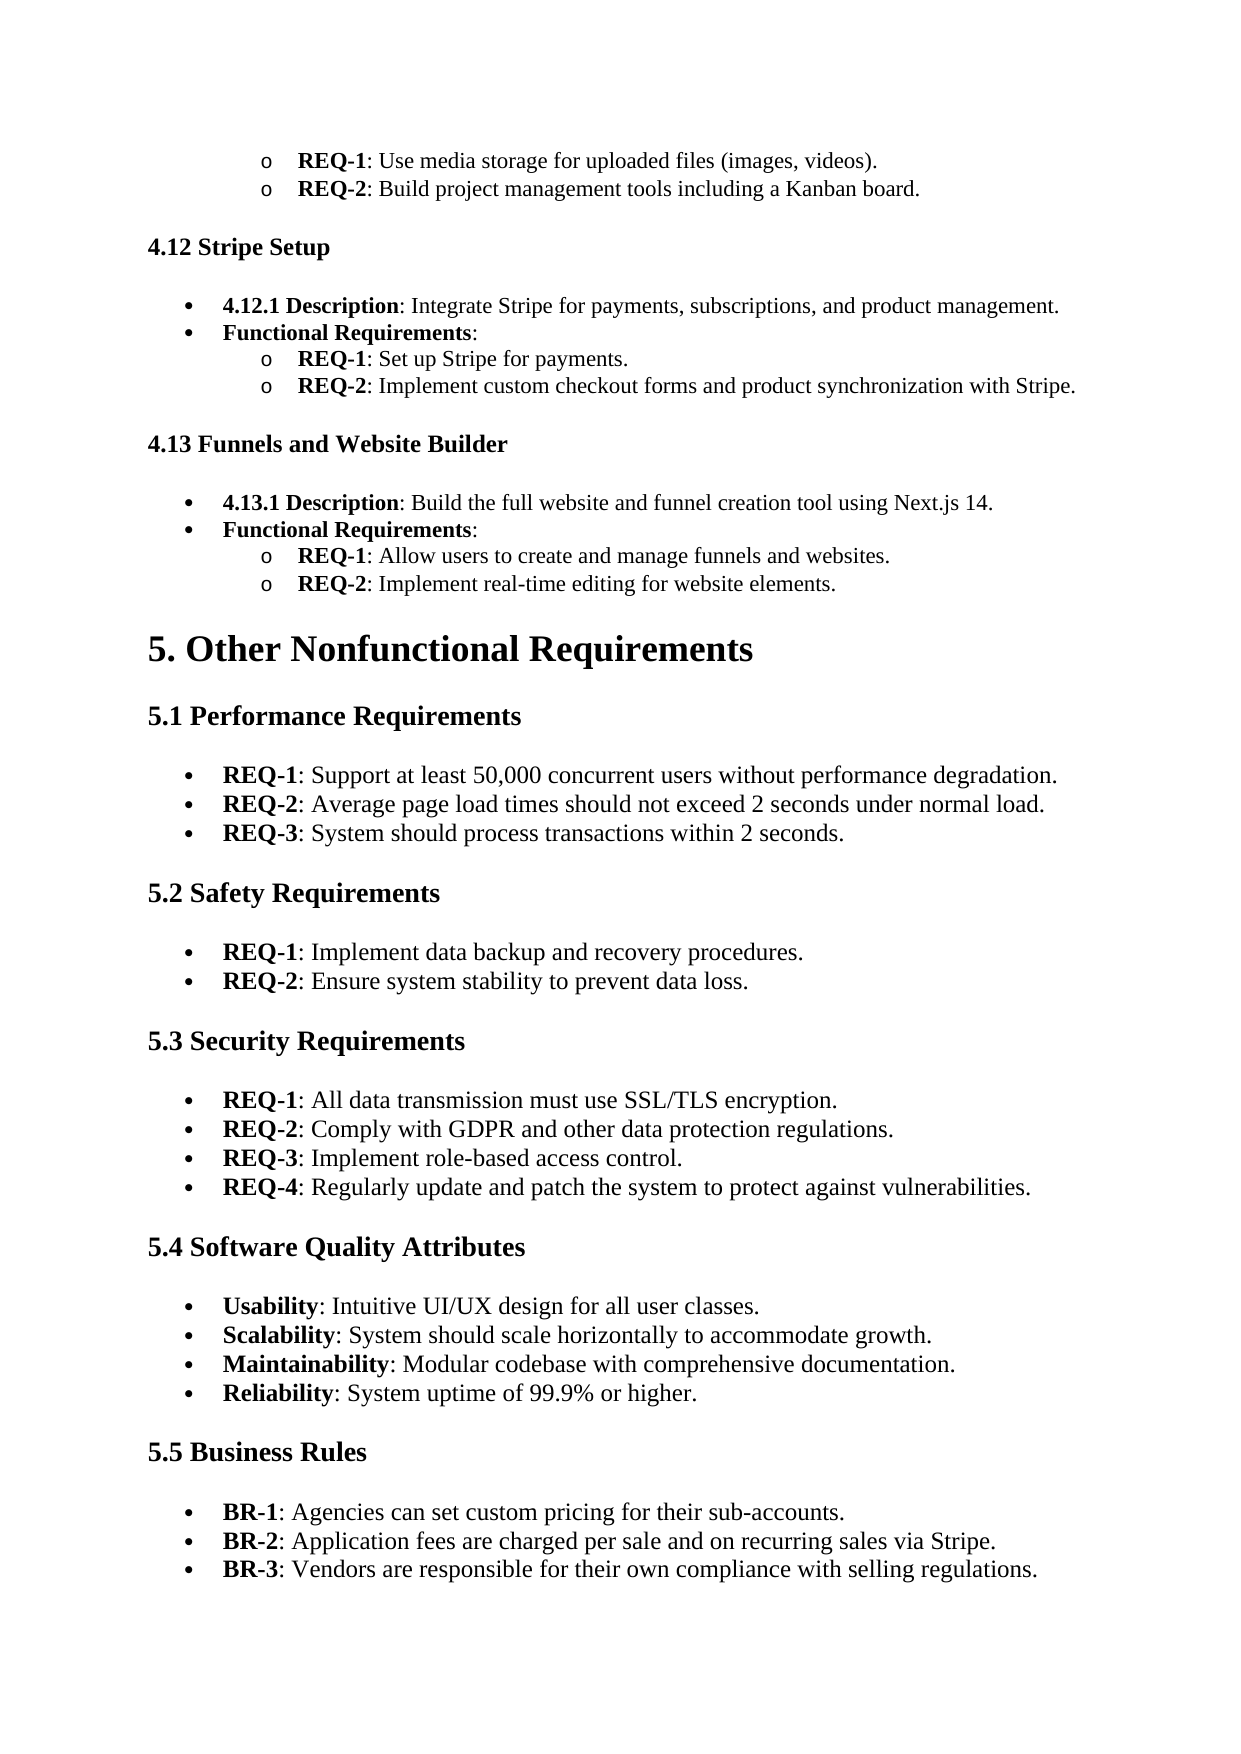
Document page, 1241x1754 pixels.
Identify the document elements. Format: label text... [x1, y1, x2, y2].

list Functional Requirements: [185, 516, 1093, 542]
list 4.12.1 Description: Integrate Stripe for payments, subscriptions, and product management. [185, 292, 1093, 318]
list REQ-2: Implement custom checkout forms and product synchronization with Stripe. [260, 372, 1093, 400]
list Maintainability: Modular codebase with comprehensive documentation. [185, 1349, 1093, 1378]
list REQ-1: Support at least 50,000 concurrent users without performance degradation. [185, 760, 1093, 789]
list Reliability: System uptime of 99.9% or higher. [185, 1378, 1093, 1406]
list REQ-3: Implement role-based access control. [185, 1143, 1093, 1172]
list Functional Requirements: [185, 318, 1093, 345]
list REQ-2: Implement real-time editing for website elements. [260, 570, 1093, 597]
list BR-2: Application fees are charged per sale and on recurring sales via Stripe. [185, 1526, 1093, 1554]
list BR-1: Agencies can set custom pricing for their sub-accounts. [185, 1497, 1093, 1526]
list REQ-1: Use media storage for uploaded files (images, videos). [260, 148, 1093, 175]
text 5.5 Business Rules [148, 1436, 1093, 1468]
list Scalability: System should scale horizontally to accommodate growth. [185, 1320, 1093, 1349]
list REQ-1: Allow users to create and manage funnels and websites. [260, 542, 1093, 570]
list 4.13.1 Description: Build the full website and funnel creation tool using Next.js 14. [185, 489, 1093, 516]
text 5.2 Safety Requirements [148, 876, 1093, 908]
list REQ-3: System should process transactions within 2 seconds. [185, 818, 1093, 847]
text 5.4 Software Quality Attributes [148, 1230, 1093, 1262]
subtitle 4.13 Funnels and Website Builder [148, 429, 1093, 458]
text 5.1 Performance Requirements [148, 699, 1093, 731]
list REQ-2: Ensure system stability to prevent data loss. [185, 966, 1093, 995]
subtitle 4.12 Stripe Setup [148, 232, 1093, 261]
list REQ-1: Set up Stripe for payments. [260, 345, 1093, 372]
list REQ-2: Average page load times should not exceed 2 seconds under normal load. [185, 789, 1093, 818]
list Usability: Intuitive UI/UX design for all user classes. [185, 1291, 1093, 1320]
list REQ-2: Comply with GDPR and other data protection regulations. [185, 1114, 1093, 1143]
list REQ-2: Build project management tools including a Kanban board. [260, 175, 1093, 203]
list REQ-4: Regularly update and patch the system to protect against vulnerabilities. [185, 1172, 1093, 1201]
list BR-3: Vendors are responsible for their own compliance with selling regulations. [185, 1554, 1093, 1583]
list REQ-1: All data transmission must use SSL/TLS encryption. [185, 1086, 1093, 1114]
text 5. Other Nonfunctional Requirements [148, 627, 1093, 670]
text 5.3 Security Requirements [148, 1024, 1093, 1056]
list REQ-1: Implement data backup and recovery procedures. [185, 937, 1093, 966]
